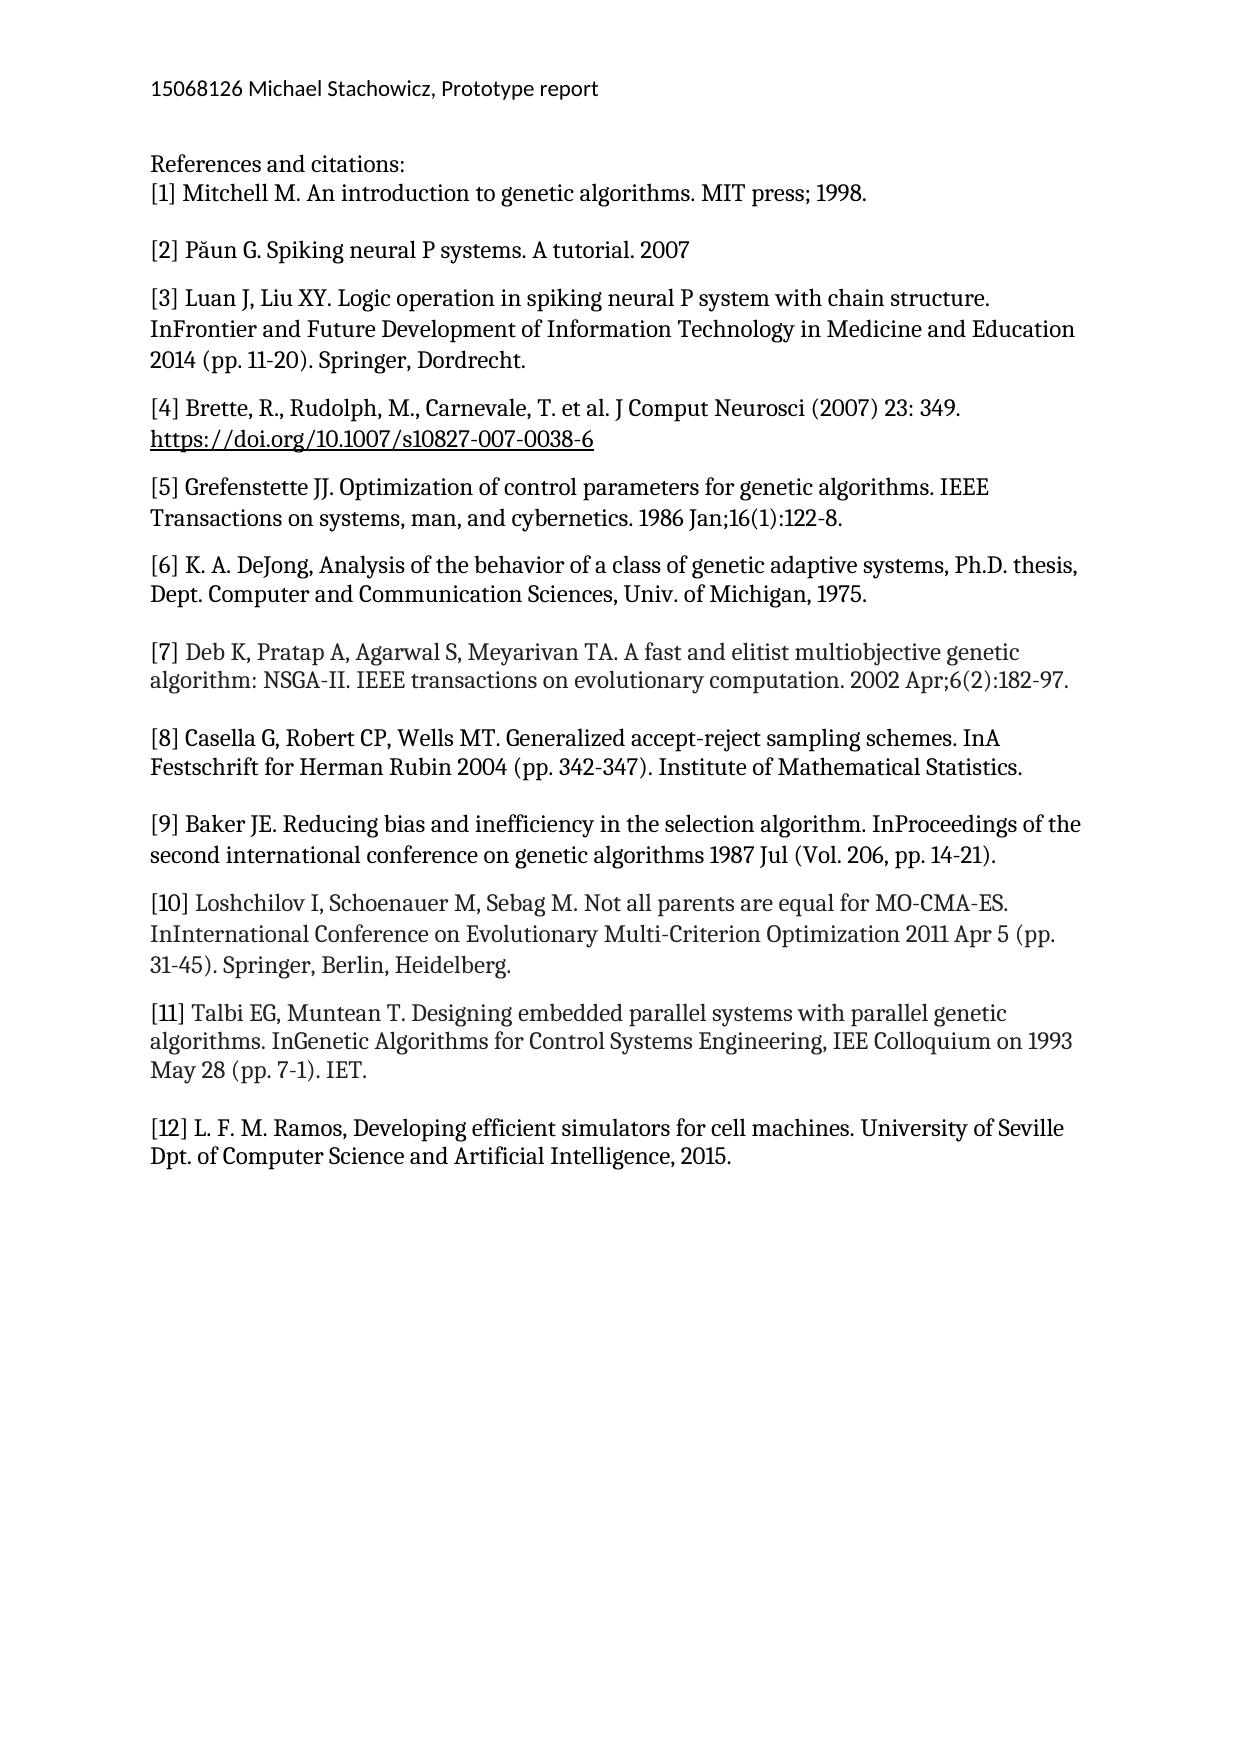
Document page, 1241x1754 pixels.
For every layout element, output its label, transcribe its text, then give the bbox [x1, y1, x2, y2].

text [12] L. F. M. Ramos, Developing efficient simulators for cell machines. University of Seville Dpt. of Computer Science and Artificial Intelligence, 2015. [150, 1113, 1090, 1171]
text [7] Deb K, Pratap A, Agarwal S, Meyarivan TA. A fast and elitist multiobjective genetic algorithm: NSGA-II. IEEE transactions on evolutionary computation. 2002 Apr;6(2):182-97. [150, 637, 1090, 695]
text [5] Grefenstette JJ. Optimization of control parameters for genetic algorithms. IEEE Transactions on systems, man, and cybernetics. 1986 Jan;16(1):122-8. [150, 472, 1090, 532]
text [1] Mitchell M. An introduction to genetic algorithms. MIT press; 1998. [150, 179, 1090, 207]
text [8] Casella G, Robert CP, Wells MT. Generalized accept-reject sampling schemes. InA Festschrift for Herman Rubin 2004 (pp. 342-347). Institute of Mathematical Statistics. [150, 724, 1090, 781]
text [11] Talbi EG, Muntean T. Designing embedded parallel systems with parallel genetic algorithms. InGenetic Algorithms for Control Systems Engineering, IEE Colloquium on 1993 May 28 (pp. 7-1). IET. [150, 998, 1090, 1085]
text References and citations: [150, 150, 1090, 179]
text [6] K. A. DeJong, Analysis of the behavior of a class of genetic adaptive systems, Ph.D. thesis, Dept. Computer and Communication Sciences, Univ. of Michigan, 1975. [150, 551, 1090, 609]
text [10] Loshchilov I, Schoenauer M, Sebag M. Not all parents are equal for MO-CMA-ES. InInternational Conference on Evolutionary Multi-Criterion Optimization 2011 Apr 5 (pp. 31-45). Springer, Berlin, Heidelberg. [150, 889, 1090, 979]
text [3] Luan J, Liu XY. Logic operation in spiking neural P system with chain structure. InFrontier and Future Development of Information Technology in Medicine and Education 2014 (pp. 11-20). Springer, Dordrecht. [150, 284, 1090, 375]
text [9] Baker JE. Reducing bias and inefficiency in the selection algorithm. InProceedings of the second international conference on genetic algorithms 1987 Jul (Vol. 206, pp. 14-21). [150, 810, 1090, 870]
text [2] Păun G. Spiking neural P systems. A tutorial. 2007 [150, 236, 1090, 265]
text [4] Brette, R., Rudolph, M., Carnevale, T. et al. J Comput Neurosci (2007) 23: 349. https://doi.org/10.1007/s10827-007-0038-6 [150, 394, 1090, 453]
